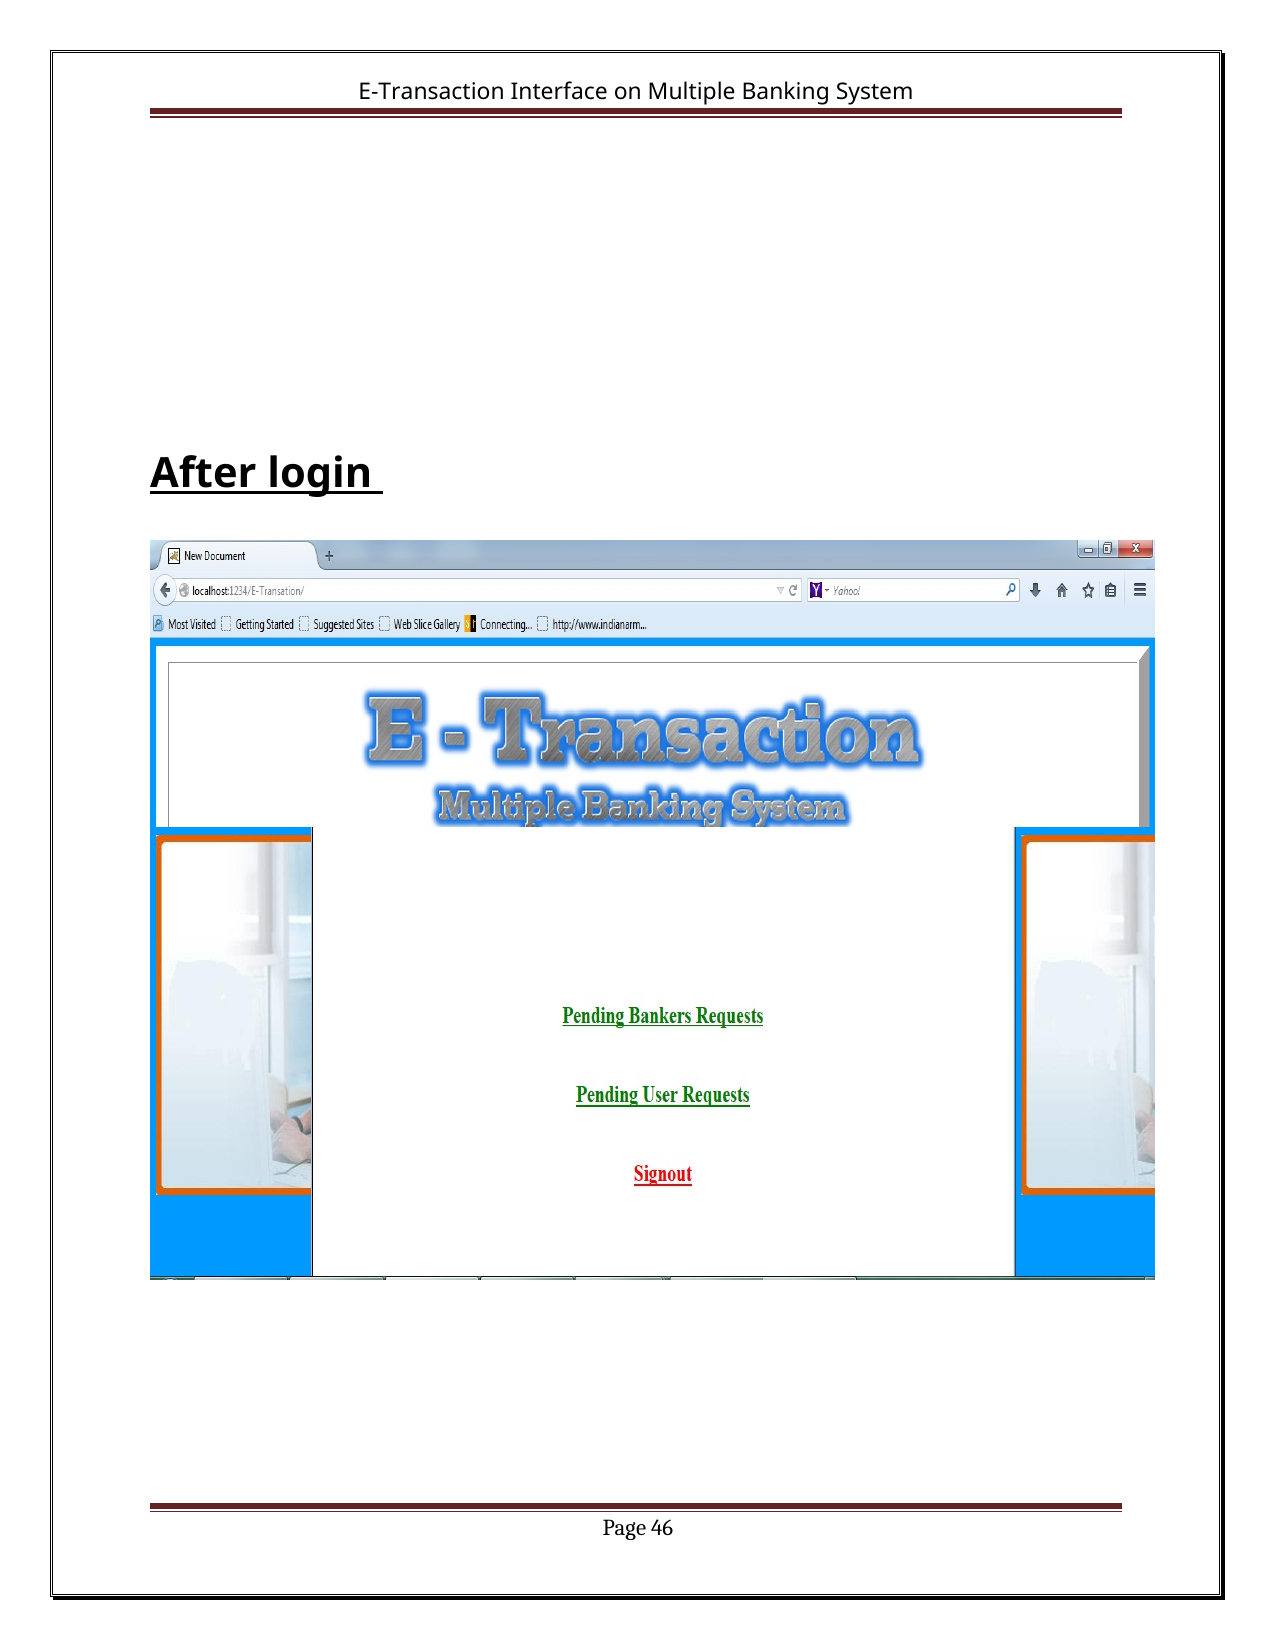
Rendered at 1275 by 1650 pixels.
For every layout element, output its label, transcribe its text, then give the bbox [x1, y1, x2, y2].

picture [150, 540, 1155, 1280]
text After login [150, 443, 1122, 499]
